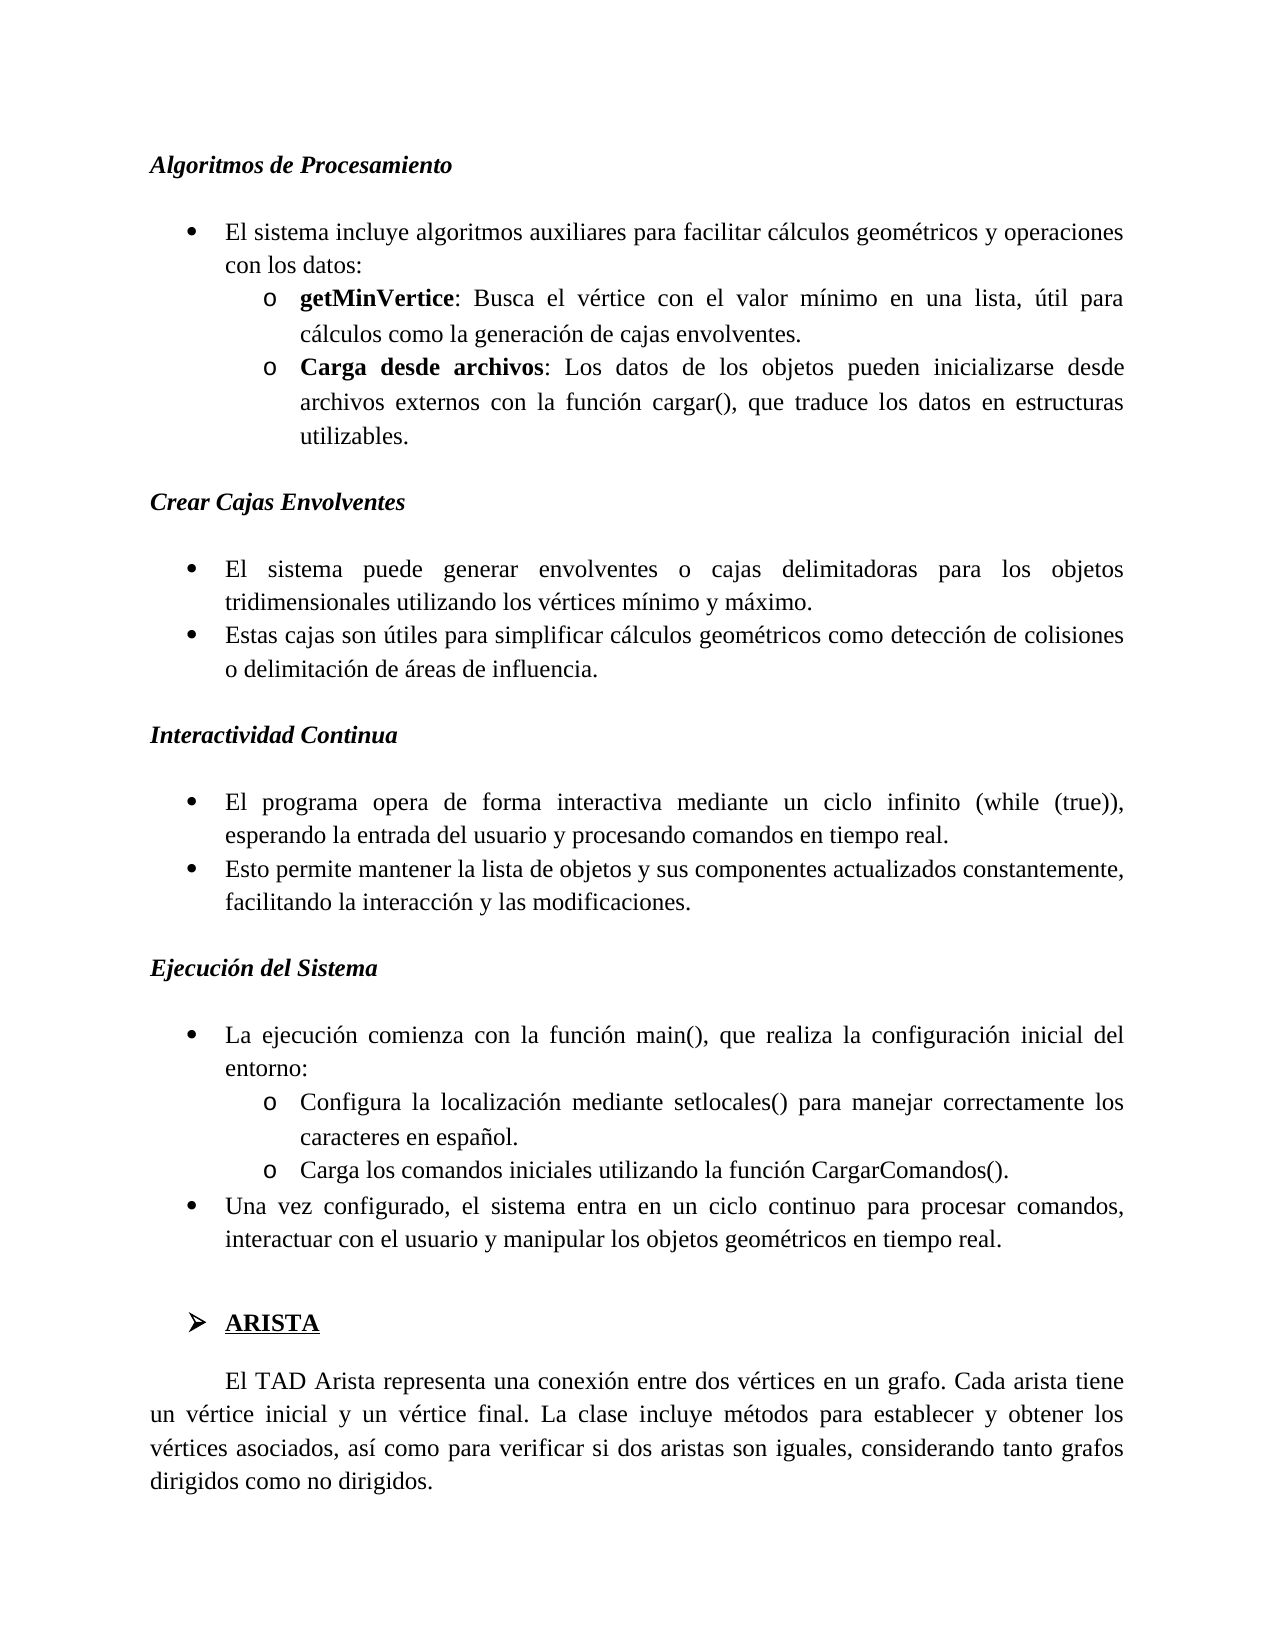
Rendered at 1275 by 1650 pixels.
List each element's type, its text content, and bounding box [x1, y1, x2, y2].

list ARISTA [187, 1308, 1125, 1337]
list Estas cajas son útiles para simplificar cálculos geométricos como detección de colisiones o delimitación de áreas de influencia. [187, 621, 1125, 683]
list El sistema incluye algoritmos auxiliares para facilitar cálculos geométricos y operaciones con los datos: [187, 217, 1125, 279]
text El TAD Arista representa una conexión entre dos vértices en un grafo. Cada arista tiene un vértice inicial y un vértice final. La clase incluye métodos para establecer y obtener los vértices asociados, así como para verificar si dos aristas son iguales, considerando tanto grafos dirigidos como no dirigidos. [150, 1366, 1125, 1495]
list Carga los comandos iniciales utilizando la función CargarComandos(). [262, 1156, 1125, 1186]
list La ejecución comienza con la función main(), que realiza la configuración inicial del entorno: [187, 1020, 1125, 1082]
list Carga desde archivos: Los datos de los objetos pueden inicializarse desde archivos externos con la función cargar(), que traduce los datos en estructuras utilizables. [262, 352, 1125, 449]
list Una vez configurado, el sistema entra en un ciclo continuo para procesar comandos, interactuar con el usuario y manipular los objetos geométricos en tiempo real. [187, 1191, 1125, 1253]
list getMinVertice: Busca el vértice con el valor mínimo en una lista, útil para cálculos como la generación de cajas envolventes. [262, 283, 1125, 347]
list El sistema puede generar envolventes o cajas delimitadoras para los objetos tridimensionales utilizando los vértices mínimo y máximo. [187, 554, 1125, 616]
list Configura la localización mediante setlocales() para manejar correctamente los caracteres en español. [262, 1087, 1125, 1151]
list Esto permite mantener la lista de objetos y sus componentes actualizados constantemente, facilitando la interacción y las modificaciones. [187, 854, 1125, 916]
list El programa opera de forma interactiva mediante un ciclo infinito (while (true)), esperando la entrada del usuario y procesando comandos en tiempo real. [187, 787, 1125, 849]
subtitle Ejecución del Sistema [150, 953, 1125, 982]
subtitle Crear Cajas Envolventes [150, 487, 1125, 516]
subtitle Algoritmos de Procesamiento [150, 150, 1125, 179]
subtitle Interactividad Continua [150, 720, 1125, 749]
